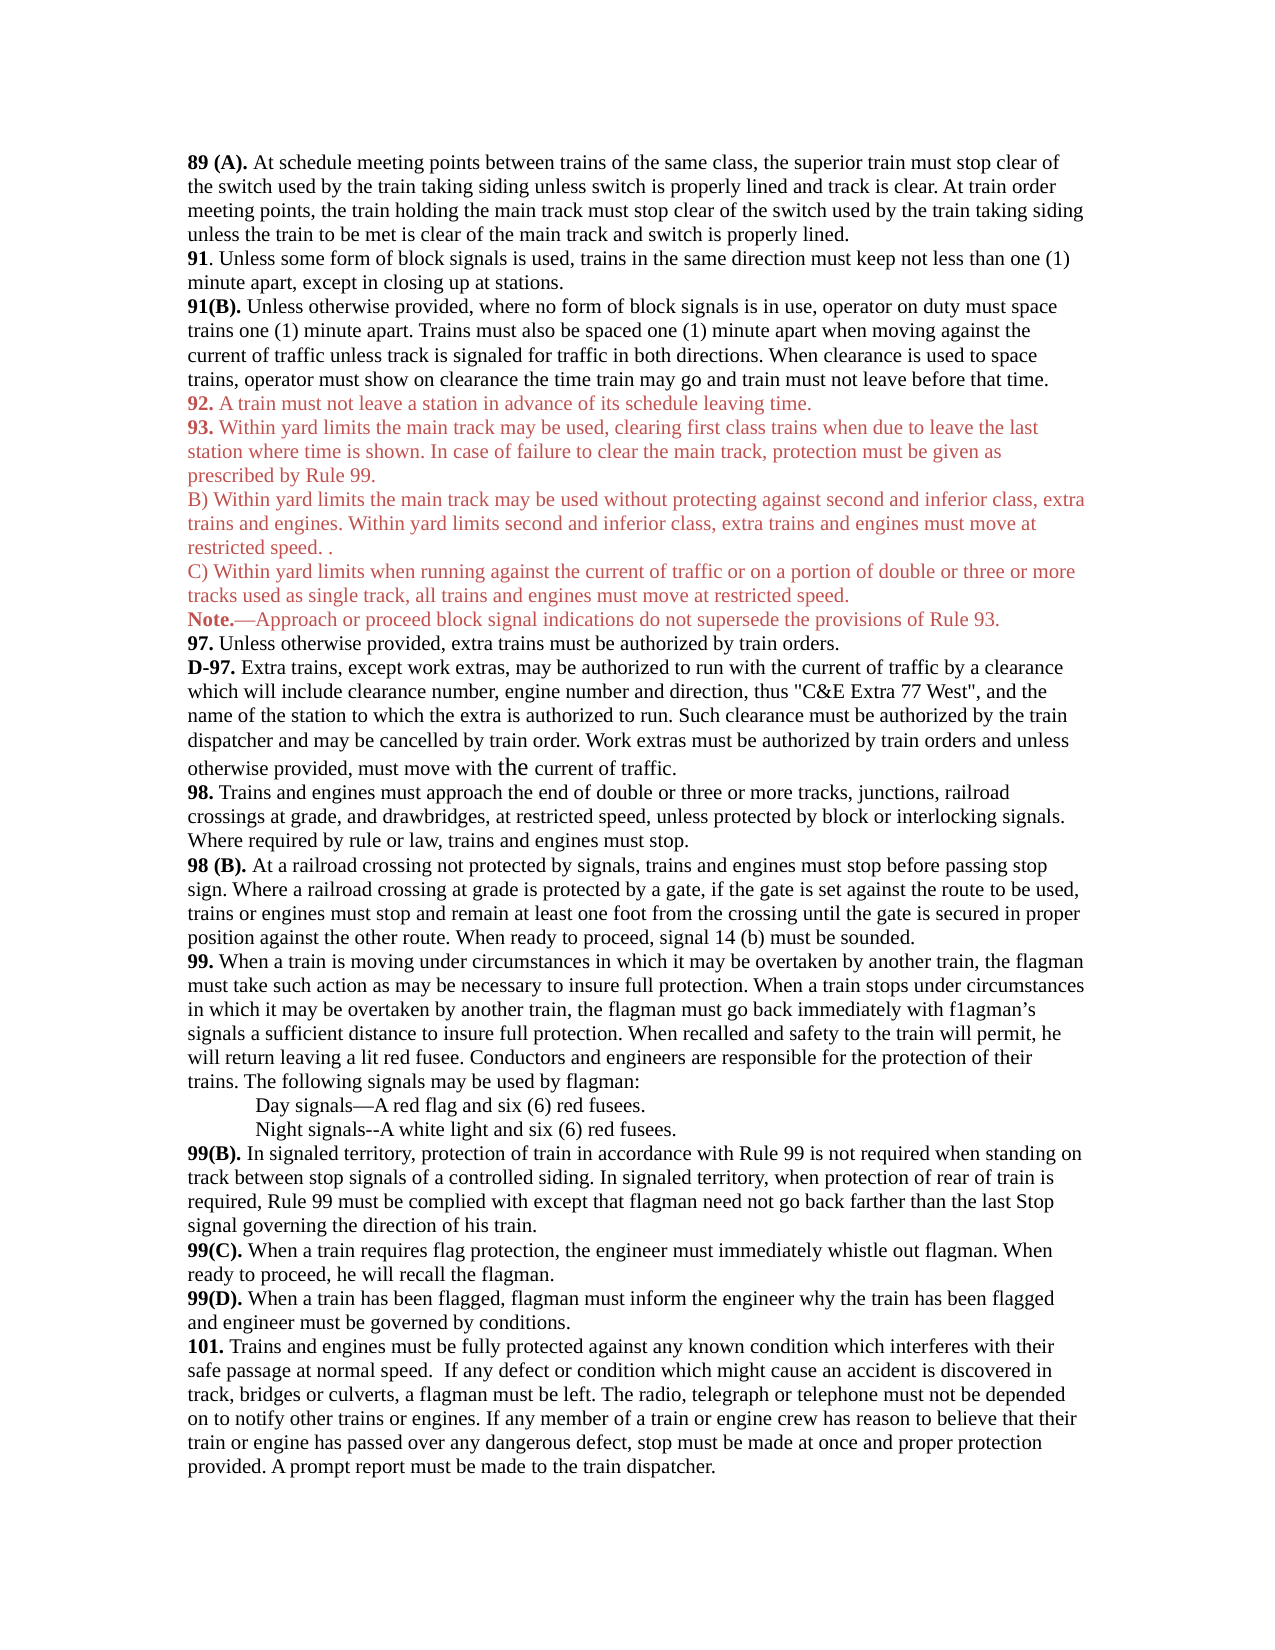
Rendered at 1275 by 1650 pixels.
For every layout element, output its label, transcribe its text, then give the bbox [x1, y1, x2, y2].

text Note.—Approach or proceed block signal indications do not supersede the provisions of Rule 93. [187, 607, 1087, 631]
text B) Within yard limits the main track may be used without protecting against second and inferior class, extra trains and engines. Within yard limits second and inferior class, extra trains and engines must move at restricted speed. . [187, 487, 1087, 559]
text 97. Unless otherwise provided, extra trains must be authorized by train orders. [187, 631, 1087, 655]
text 98 (B). At a railroad crossing not protected by signals, trains and engines must stop before passing stop sign. Where a railroad crossing at grade is protected by a gate, if the gate is set against the route to be used, trains or engines must stop and remain at least one foot from the crossing until the gate is secured in proper position against the other route. When ready to proceed, signal 14 (b) must be sounded. [187, 852, 1087, 949]
text 89 (A). At schedule meeting points between trains of the same class, the superior train must stop clear of the switch used by the train taking siding unless switch is properly lined and track is clear. At train order meeting points, the train holding the main track must stop clear of the switch used by the train taking siding unless the train to be met is clear of the main track and switch is properly lined. [187, 150, 1087, 246]
text 99(B). In signaled territory, protection of train in accordance with Rule 99 is not required when standing on track between stop signals of a controlled siding. In signaled territory, when protection of rear of train is required, Rule 99 must be complied with except that flagman need not go back farther than the last Stop signal governing the direction of his train. [187, 1141, 1087, 1237]
text D-97. Extra trains, except work extras, may be authorized to run with the current of traffic by a clearance which will include clearance number, engine number and direction, thus "C&E Extra 77 West", and the name of the station to which the extra is authorized to run. Such clearance must be authorized by the train dispatcher and may be cancelled by train order. Work extras must be authorized by train orders and unless otherwise provided, must move with the current of traffic. [187, 655, 1087, 780]
text 99(C). When a train requires flag protection, the engineer must immediately whistle out flagman. When ready to proceed, he will recall the flagman. [187, 1237, 1087, 1286]
text Where required by rule or law, trains and engines must stop. [187, 828, 1087, 852]
text 99(D). When a train has been flagged, flagman must inform the engineer why the train has been flagged and engineer must be governed by conditions. [187, 1286, 1087, 1334]
text 93. Within yard limits the main track may be used, clearing first class trains when due to leave the last station where time is shown. In case of failure to clear the main track, protection must be given as prescribed by Rule 99. [187, 415, 1087, 487]
text 91(B). Unless otherwise provided, where no form of block signals is in use, operator on duty must space trains one (1) minute apart. Trains must also be spaced one (1) minute apart when moving against the current of traffic unless track is signaled for traffic in both directions. When clearance is used to space trains, operator must show on clearance the time train may go and train must not leave before that time. [187, 294, 1087, 391]
text Day signals—A red flag and six (6) red fusees. [187, 1093, 1087, 1117]
text Night signals--A white light and six (6) red fusees. [187, 1117, 1087, 1141]
text 99. When a train is moving under circumstances in which it may be overtaken by another train, the flagman must take such action as may be necessary to insure full protection. When a train stops under circumstances in which it may be overtaken by another train, the flagman must go back immediately with f1agman’s signals a sufficient distance to insure full protection. When recalled and safety to the train will permit, he will return leaving a lit red fusee. Conductors and engineers are responsible for the protection of their trains. The following signals may be used by flagman: [187, 949, 1087, 1093]
text 92. A train must not leave a station in advance of its schedule leaving time. [187, 391, 1087, 415]
text 91. Unless some form of block signals is used, trains in the same direction must keep not less than one (1) minute apart, except in closing up at stations. [187, 246, 1087, 294]
text 98. Trains and engines must approach the end of double or three or more tracks, junctions, railroad crossings at grade, and drawbridges, at restricted speed, unless protected by block or interlocking signals. [187, 780, 1087, 828]
text C) Within yard limits when running against the current of traffic or on a portion of double or three or more tracks used as single track, all trains and engines must move at restricted speed. [187, 559, 1087, 607]
